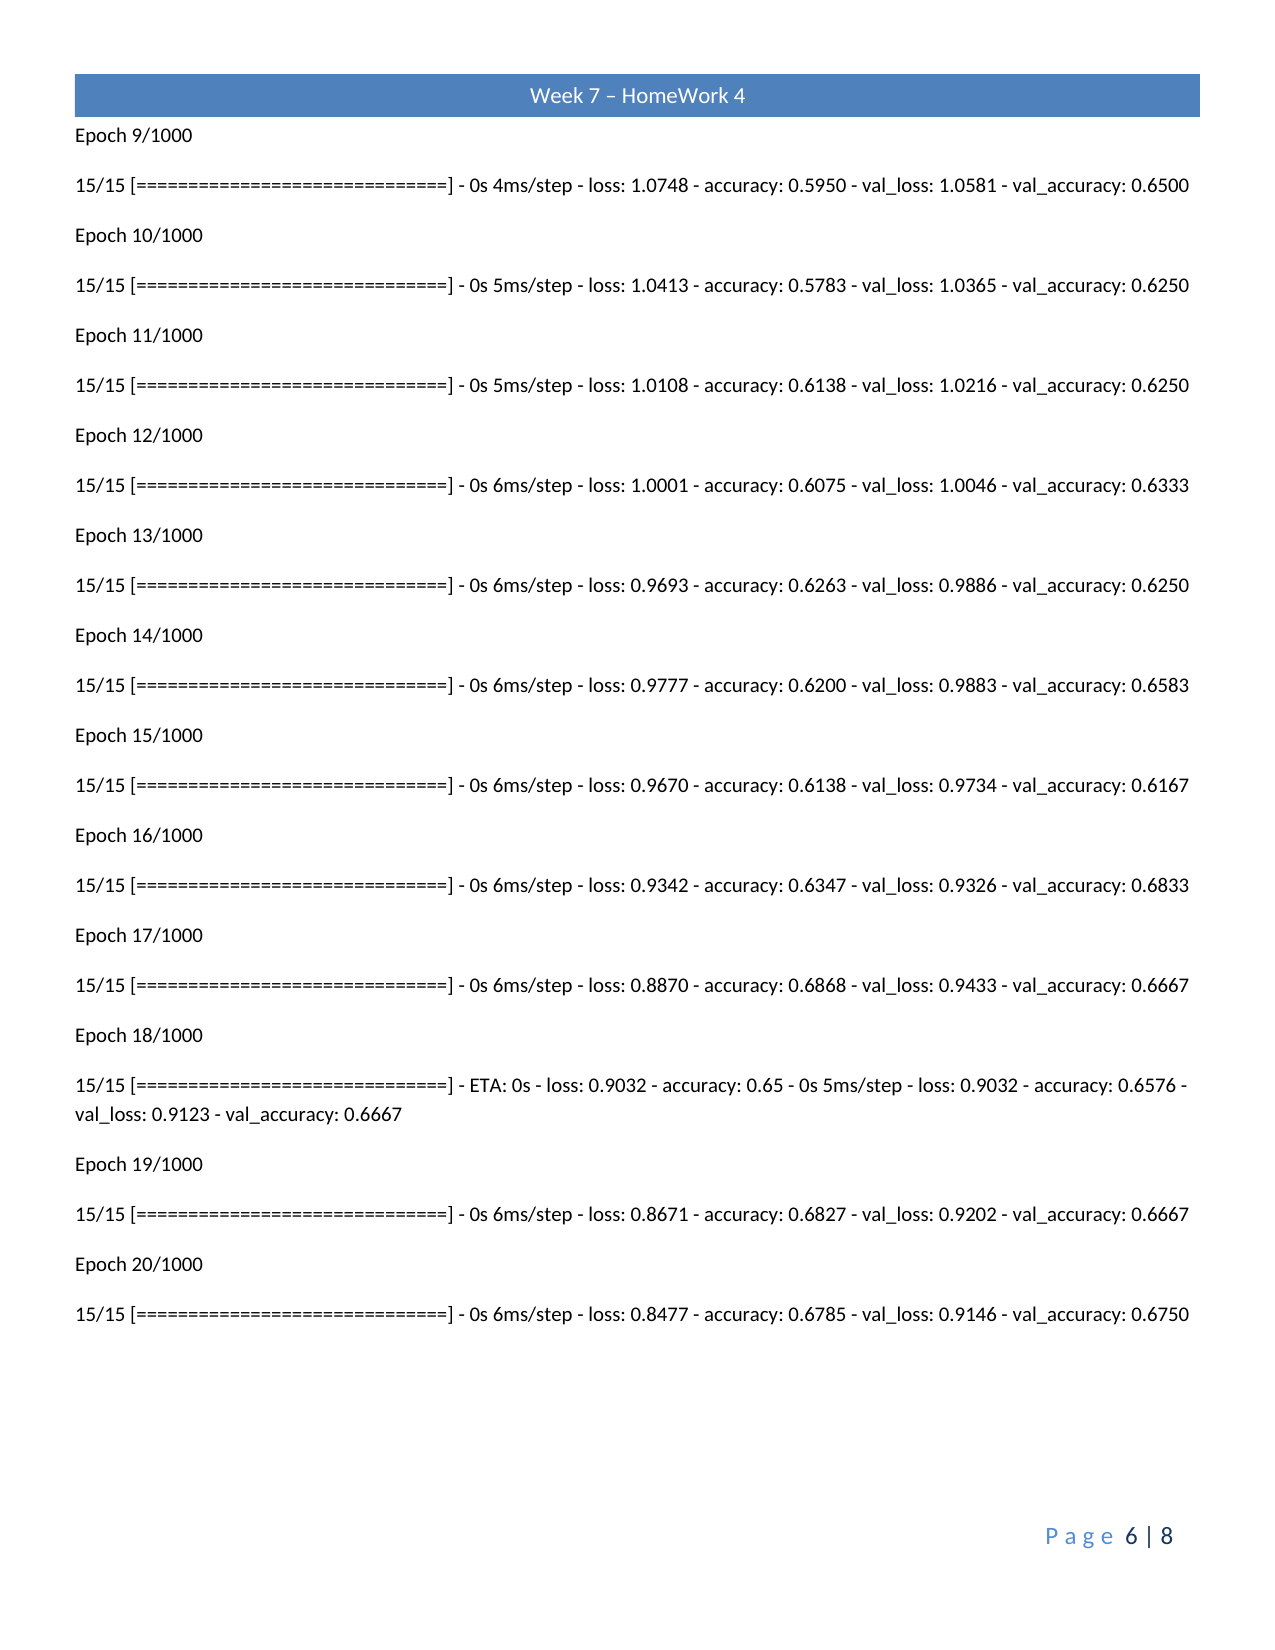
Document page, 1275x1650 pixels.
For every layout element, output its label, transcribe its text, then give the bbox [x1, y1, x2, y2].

text Epoch 9/1000 [75, 117, 1200, 147]
text Epoch 16/1000 [75, 822, 1200, 847]
text Epoch 19/1000 [75, 1151, 1200, 1177]
text Epoch 13/1000 [75, 522, 1200, 547]
text 15/15 [==============================] - 0s 6ms/step - loss: 0.9342 - accuracy: 0.6347 - val_loss: 0.9326 - val_accuracy: 0.6833 [75, 872, 1200, 897]
text 15/15 [==============================] - 0s 6ms/step - loss: 0.8477 - accuracy: 0.6785 - val_loss: 0.9146 - val_accuracy: 0.6750 [75, 1301, 1200, 1327]
text Epoch 14/1000 [75, 622, 1200, 647]
text Epoch 12/1000 [75, 422, 1200, 447]
text 15/15 [==============================] - ETA: 0s - loss: 0.9032 - accuracy: 0.65 - 0s 5ms/step - loss: 0.9032 - accuracy: 0.6576 - val_loss: 0.9123 - val_accuracy: 0.6667 [75, 1072, 1200, 1127]
text Epoch 11/1000 [75, 322, 1200, 347]
text 15/15 [==============================] - 0s 5ms/step - loss: 1.0413 - accuracy: 0.5783 - val_loss: 1.0365 - val_accuracy: 0.6250 [75, 272, 1200, 297]
text Epoch 18/1000 [75, 1022, 1200, 1047]
text 15/15 [==============================] - 0s 4ms/step - loss: 1.0748 - accuracy: 0.5950 - val_loss: 1.0581 - val_accuracy: 0.6500 [75, 172, 1200, 197]
text Epoch 20/1000 [75, 1251, 1200, 1277]
text 15/15 [==============================] - 0s 6ms/step - loss: 0.8671 - accuracy: 0.6827 - val_loss: 0.9202 - val_accuracy: 0.6667 [75, 1201, 1200, 1227]
text 15/15 [==============================] - 0s 5ms/step - loss: 1.0108 - accuracy: 0.6138 - val_loss: 1.0216 - val_accuracy: 0.6250 [75, 372, 1200, 397]
text Epoch 17/1000 [75, 922, 1200, 947]
text 15/15 [==============================] - 0s 6ms/step - loss: 0.9693 - accuracy: 0.6263 - val_loss: 0.9886 - val_accuracy: 0.6250 [75, 572, 1200, 597]
text 15/15 [==============================] - 0s 6ms/step - loss: 0.9777 - accuracy: 0.6200 - val_loss: 0.9883 - val_accuracy: 0.6583 [75, 672, 1200, 697]
text 15/15 [==============================] - 0s 6ms/step - loss: 1.0001 - accuracy: 0.6075 - val_loss: 1.0046 - val_accuracy: 0.6333 [75, 472, 1200, 497]
text 15/15 [==============================] - 0s 6ms/step - loss: 0.8870 - accuracy: 0.6868 - val_loss: 0.9433 - val_accuracy: 0.6667 [75, 972, 1200, 997]
text Epoch 15/1000 [75, 722, 1200, 747]
text Epoch 10/1000 [75, 222, 1200, 247]
text 15/15 [==============================] - 0s 6ms/step - loss: 0.9670 - accuracy: 0.6138 - val_loss: 0.9734 - val_accuracy: 0.6167 [75, 772, 1200, 797]
